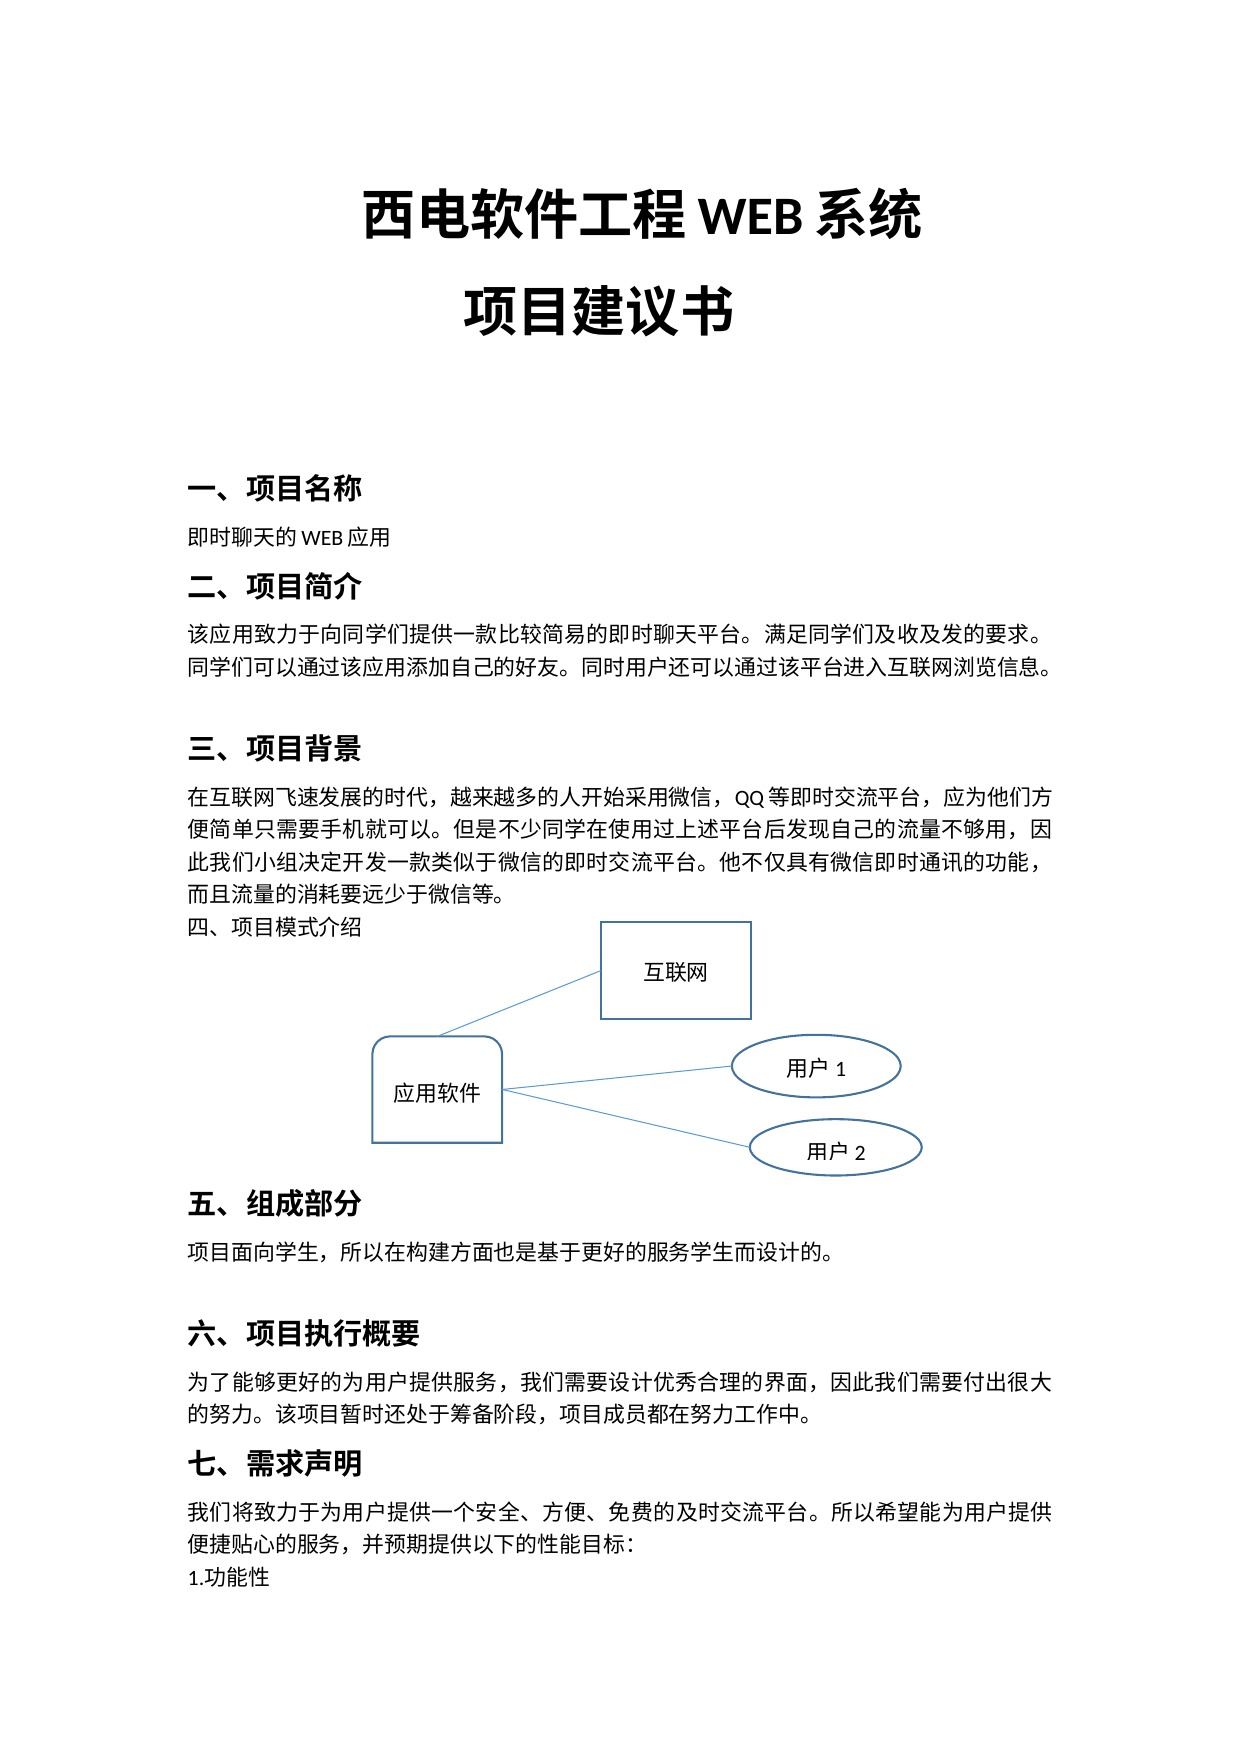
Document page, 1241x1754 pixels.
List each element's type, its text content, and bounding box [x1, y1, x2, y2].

text 1.功能性 [187, 1559, 1053, 1592]
text 四、项目模式介绍 [187, 909, 1053, 942]
text 该应用致力于向同学们提供一款比较简易的即时聊天平台。满足同学们及收及发的要求。同学们可以通过该应用添加自己的好友。同时用户还可以通过该平台进入互联网浏览信息。 [187, 617, 1053, 682]
text 在互联网飞速发展的时代，越来越多的人开始采用微信，QQ等即时交流平台，应为他们方便简单只需要手机就可以。但是不少同学在使用过上述平台后发现自己的流量不够用，因此我们小组决定开发一款类似于微信的即时交流平台。他不仅具有微信即时通讯的功能，而且流量的消耗要远少于微信等。 [187, 779, 1053, 909]
text 西电软件工程WEB系统 [187, 162, 1053, 259]
text 即时聊天的WEB应用 [187, 519, 1053, 552]
text 二、项目简介 [187, 552, 1053, 617]
text 为了能够更好的为用户提供服务，我们需要设计优秀合理的界面，因此我们需要付出很大的努力。该项目暂时还处于筹备阶段，项目成员都在努力工作中。 [187, 1364, 1053, 1429]
text 六、项目执行概要 [187, 1299, 1053, 1364]
text 我们将致力于为用户提供一个安全、方便、免费的及时交流平台。所以希望能为用户提供便捷贴心的服务，并预期提供以下的性能目标： [187, 1494, 1053, 1559]
text 三、项目背景 [187, 714, 1053, 779]
text 一、项目名称 [187, 454, 1053, 519]
text 五、组成部分 [187, 1169, 1053, 1234]
text 项目建议书 [187, 259, 1053, 357]
text 七、需求声明 [187, 1429, 1053, 1494]
text 项目面向学生，所以在构建方面也是基于更好的服务学生而设计的。 [187, 1234, 1053, 1267]
